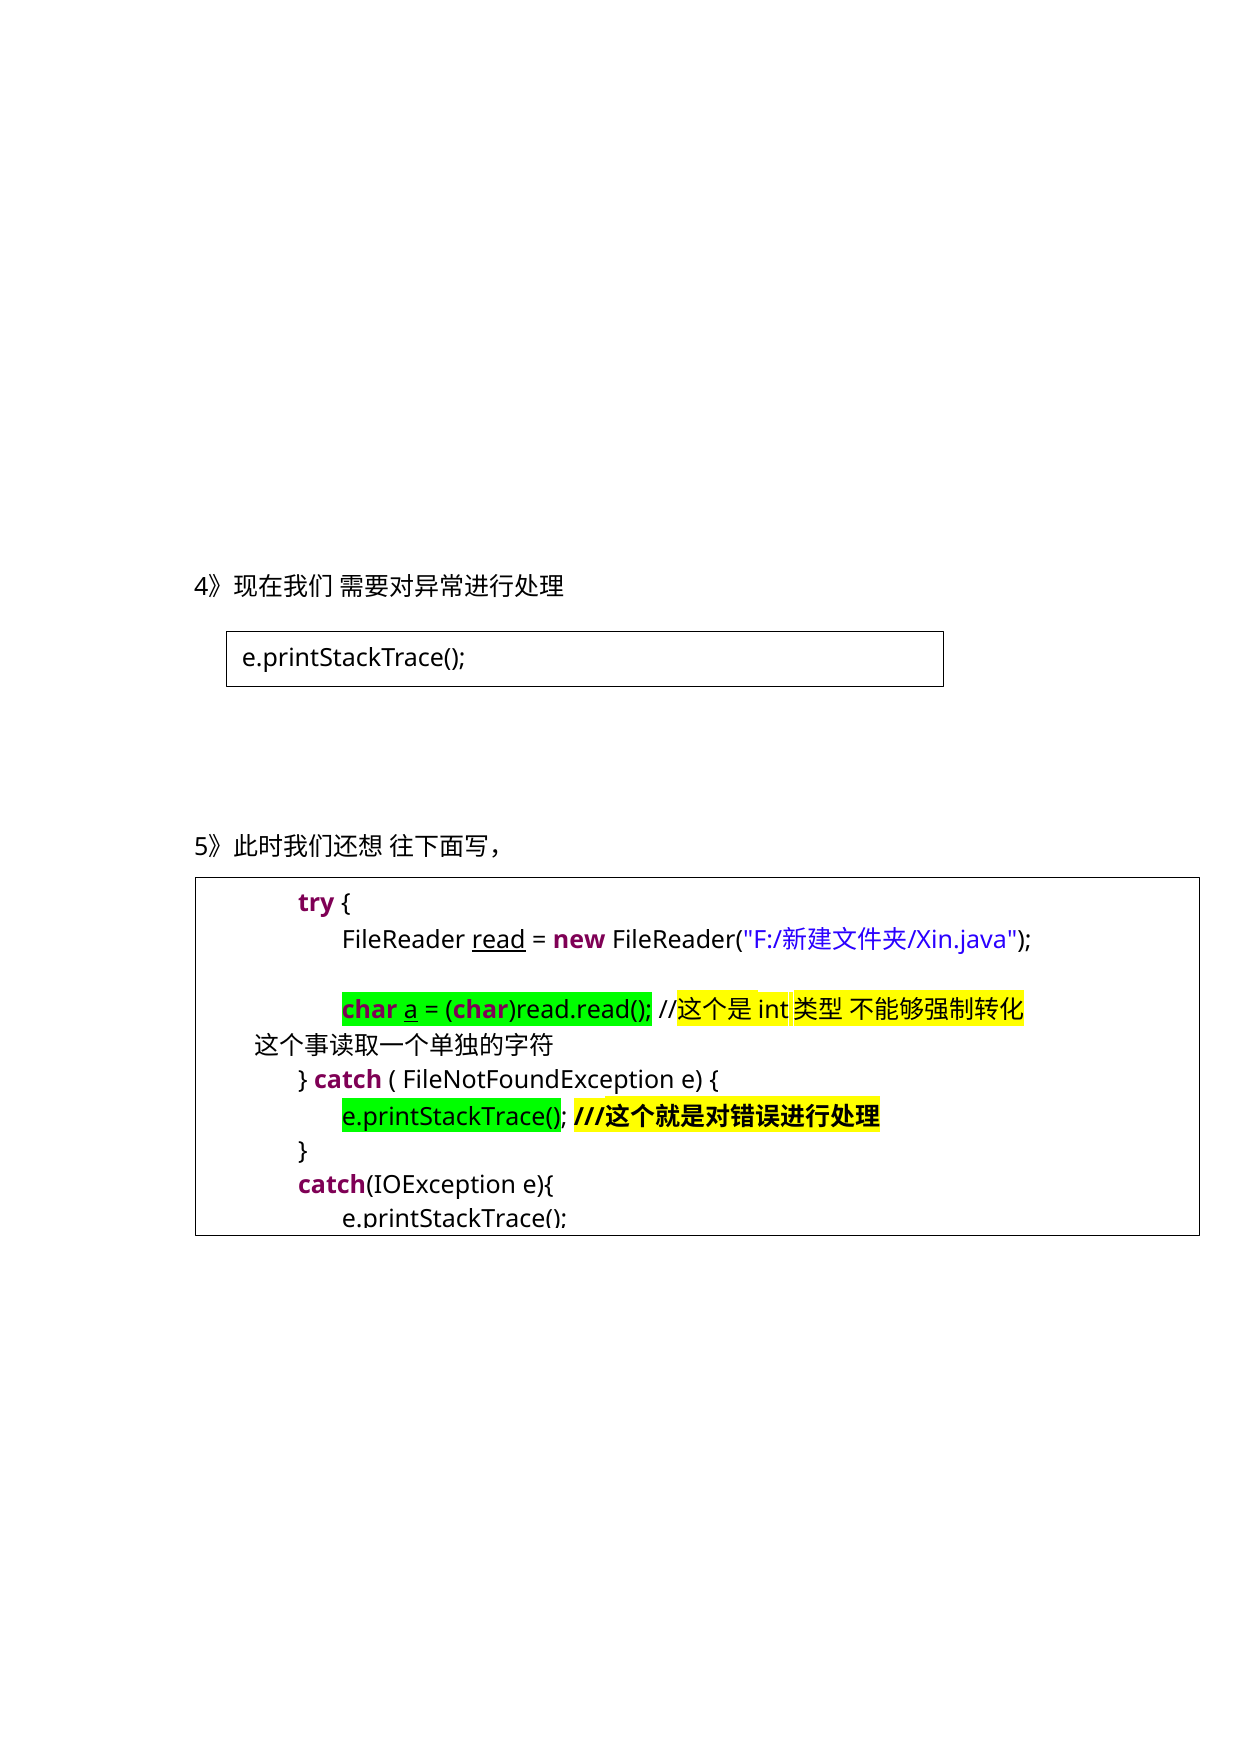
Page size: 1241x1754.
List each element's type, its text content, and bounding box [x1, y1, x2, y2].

text 4》现在我们 需要对异常进行处理 [187, 552, 1053, 617]
text 5》此时我们还想 往下面写， [187, 812, 1053, 877]
